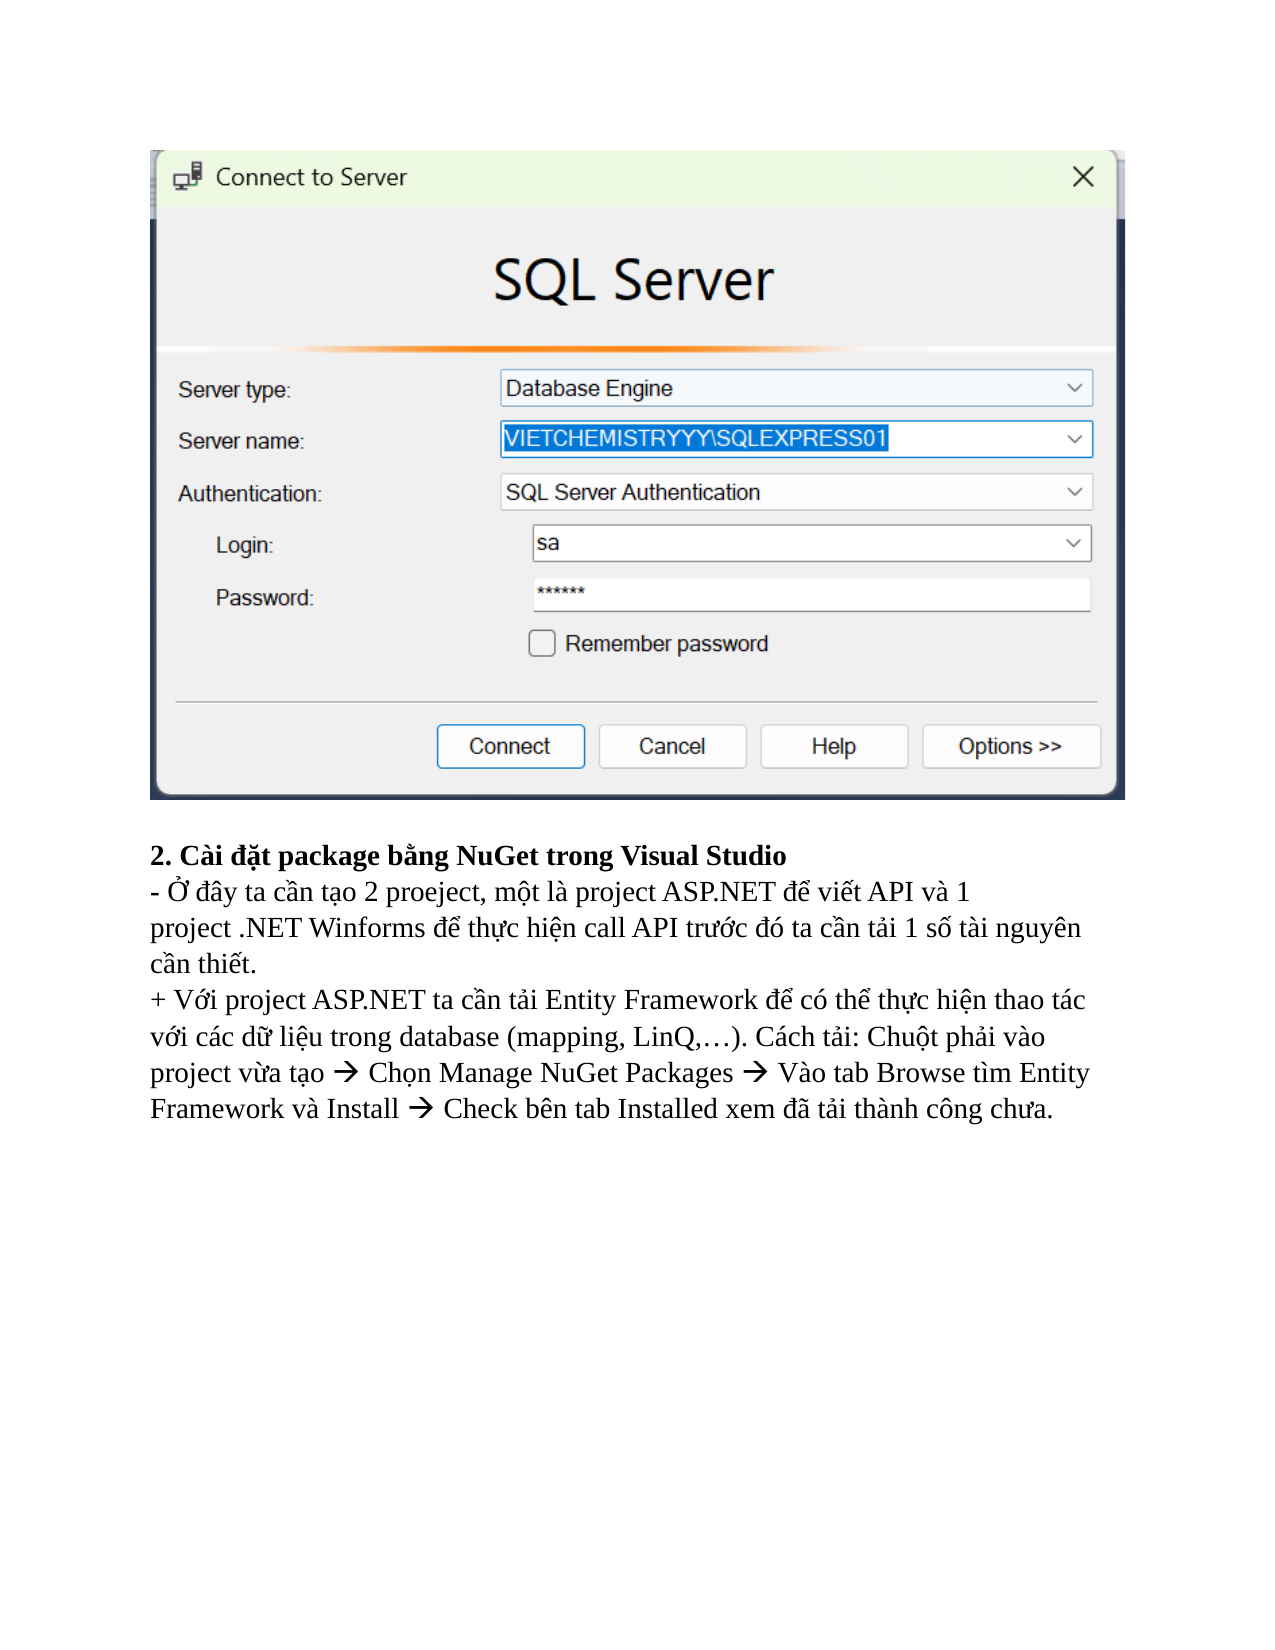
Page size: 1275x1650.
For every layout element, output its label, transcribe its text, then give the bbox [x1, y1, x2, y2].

text - Ở đây ta cần tạo 2 proeject, một là project ASP.NET để viết API và 1 project .NET Winforms để thực hiện call API trước đó ta cần tải 1 số tài nguyên cần thiết. [150, 874, 1125, 980]
text 2. Cài đặt package bằng NuGet trong Visual Studio [150, 838, 1125, 871]
text + Với project ASP.NET ta cần tải Entity Framework để có thể thực hiện thao tác với các dữ liệu trong database (mapping, LinQ,…). Cách tải: Chuột phải vào project vừa tạo Chọn Manage NuGet Packages Vào tab Browse tìm Entity Framework và Install Check bên tab Installed xem đã tải thành công chưa. [150, 982, 1125, 1125]
picture [150, 150, 1125, 800]
